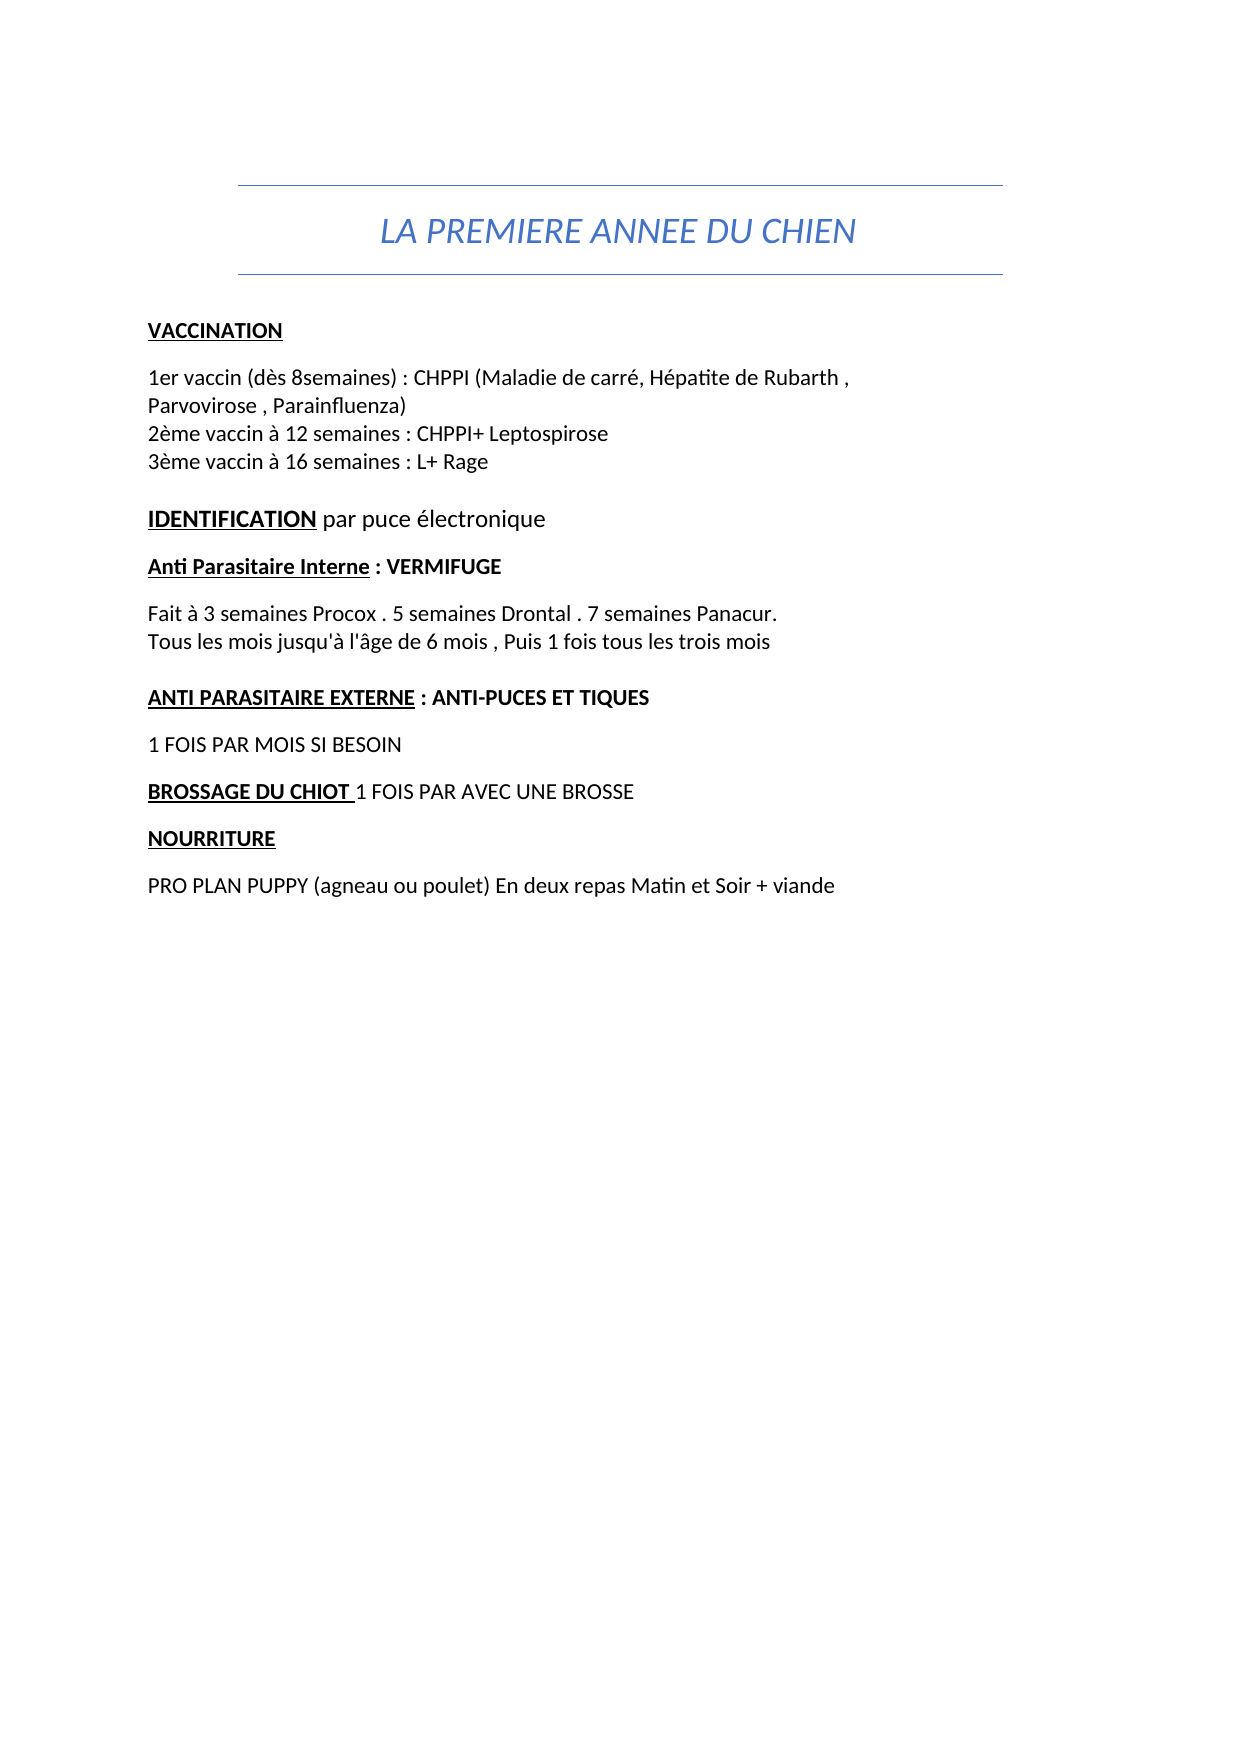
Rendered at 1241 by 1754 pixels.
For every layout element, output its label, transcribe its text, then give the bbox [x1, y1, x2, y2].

text IDENTIFICATION par puce électronique [148, 503, 1093, 533]
text Fait à 3 semaines Procox . 5 semaines Drontal . 7 semaines Panacur. [148, 599, 1093, 627]
text Parvovirose , Parainfluenza) [148, 391, 1093, 419]
text ANTI PARASITAIRE EXTERNE : ANTI-PUCES ET TIQUES [148, 683, 1093, 711]
text 2ème vaccin à 12 semaines : CHPPI+ Leptospirose [148, 419, 1093, 447]
text 1er vaccin (dès 8semaines) : CHPPI (Maladie de carré, Hépatite de Rubarth , [148, 363, 1093, 391]
text NOURRITURE [148, 824, 1093, 852]
text PRO PLAN PUPPY (agneau ou poulet) En deux repas Matin et Soir + viande [148, 871, 1093, 899]
text VACCINATION [148, 316, 1093, 344]
text 3ème vaccin à 16 semaines : L+ Rage [148, 447, 1093, 475]
text Tous les mois jusqu'à l'âge de 6 mois , Puis 1 fois tous les trois mois [148, 627, 1093, 655]
text BROSSAGE DU CHIOT 1 FOIS PAR AVEC UNE BROSSE [148, 777, 1093, 805]
text 1 FOIS PAR MOIS SI BESOIN [148, 730, 1093, 758]
text LA PREMIERE ANNEE DU CHIEN [238, 186, 1003, 274]
text Anti Parasitaire Interne : VERMIFUGE [148, 552, 1093, 580]
